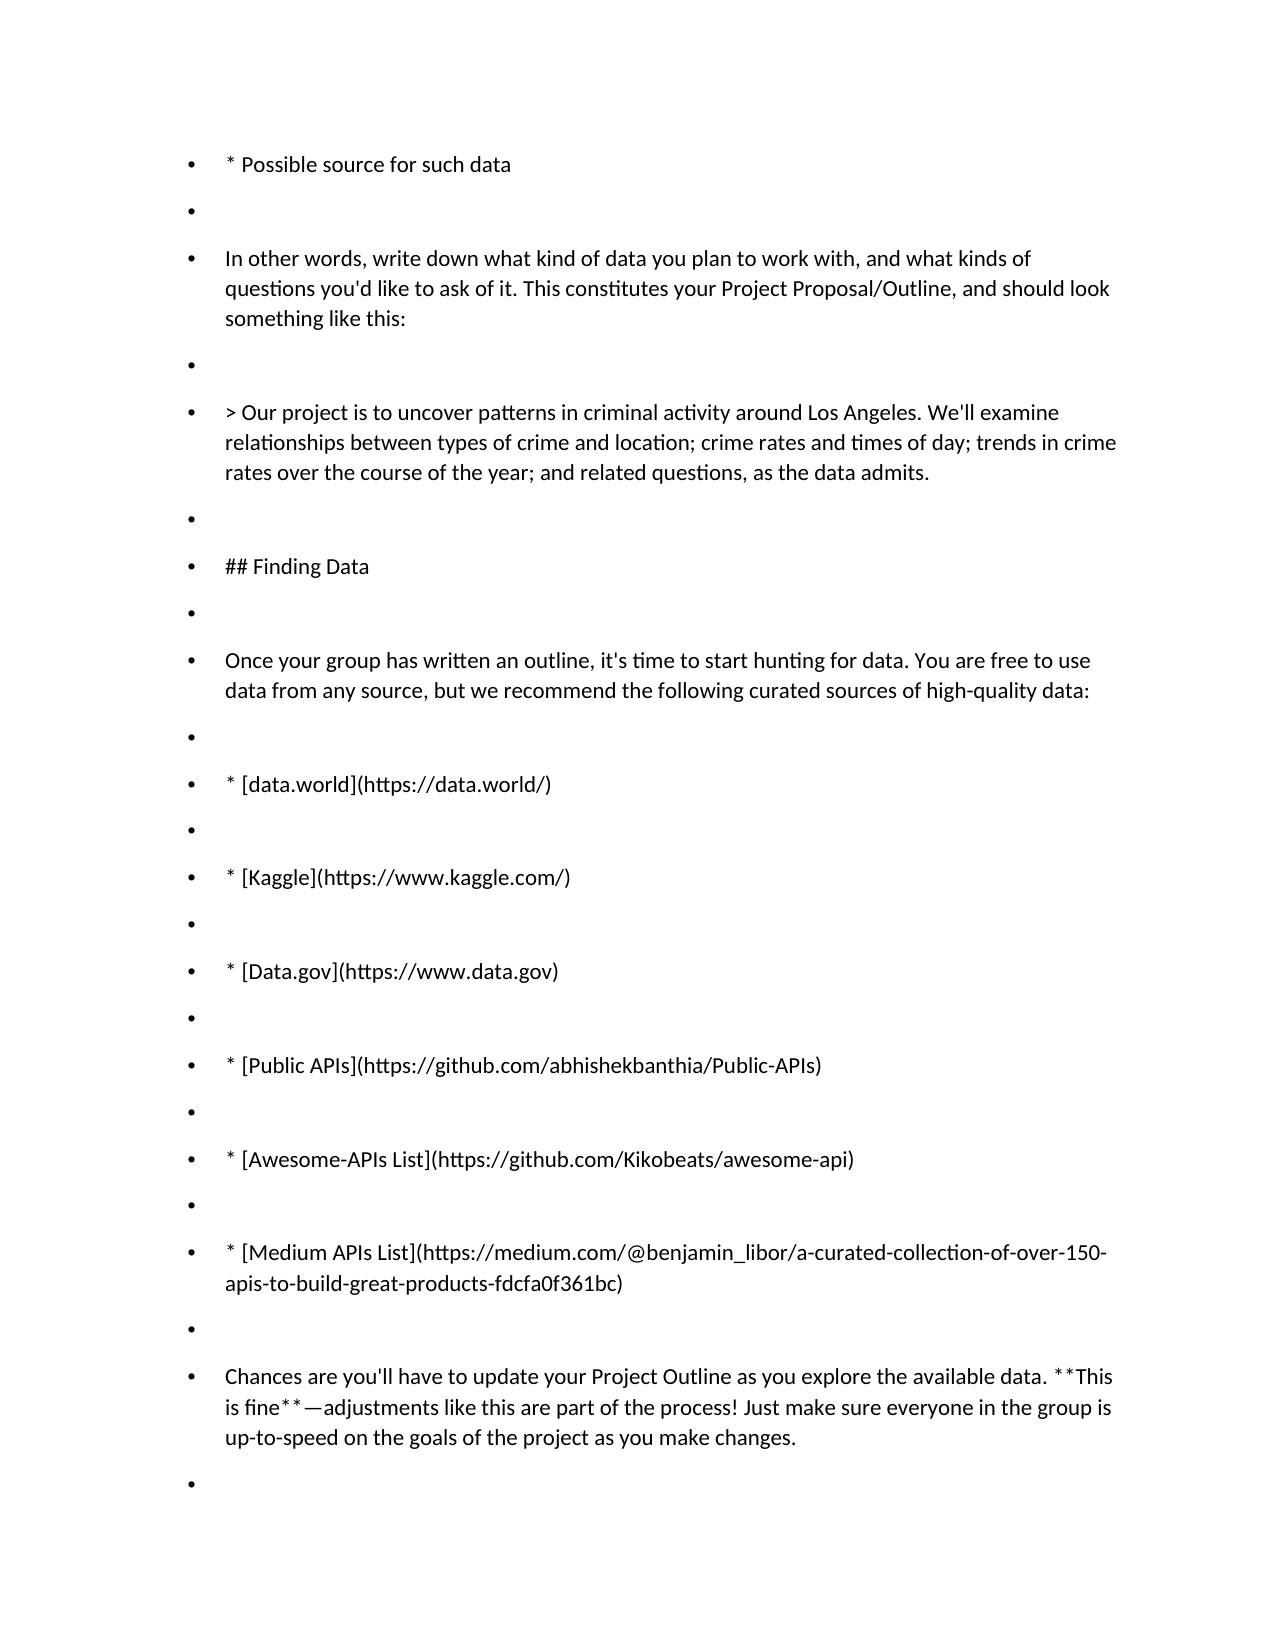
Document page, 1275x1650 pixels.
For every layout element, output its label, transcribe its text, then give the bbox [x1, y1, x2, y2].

list In other words, write down what kind of data you plan to work with, and what kinds of questions you'd like to ask of it. This constitutes your Project Proposal/Outline, and should look something like this: [187, 244, 1125, 332]
list ## Finding Data [187, 552, 1125, 580]
list * [Medium APIs List](https://medium.com/@benjamin_libor/a-curated-collection-of-over-150-apis-to-build-great-products-fdcfa0f361bc) [187, 1238, 1125, 1297]
list * [Kaggle](https://www.kaggle.com/) [187, 863, 1125, 892]
list Once your group has written an outline, it's time to start hunting for data. You are free to use data from any source, but we recommend the following curated sources of high-quality data: [187, 646, 1125, 704]
list * [Public APIs](https://github.com/abhishekbanthia/Public-APIs) [187, 1051, 1125, 1079]
list > Our project is to uncover patterns in criminal activity around Los Angeles. We'll examine relationships between types of crime and location; crime rates and times of day; trends in crime rates over the course of the year; and related questions, as the data admits. [187, 398, 1125, 486]
list * [data.world](https://data.world/) [187, 770, 1125, 798]
list * Possible source for such data [187, 150, 1125, 178]
list * [Awesome-APIs List](https://github.com/Kikobeats/awesome-api) [187, 1145, 1125, 1173]
list Chances are you'll have to update your Project Outline as you explore the available data. **This is fine**—adjustments like this are part of the process! Just make sure everyone in the group is up-to-speed on the goals of the project as you make changes. [187, 1362, 1125, 1451]
list * [Data.gov](https://www.data.gov) [187, 957, 1125, 985]
